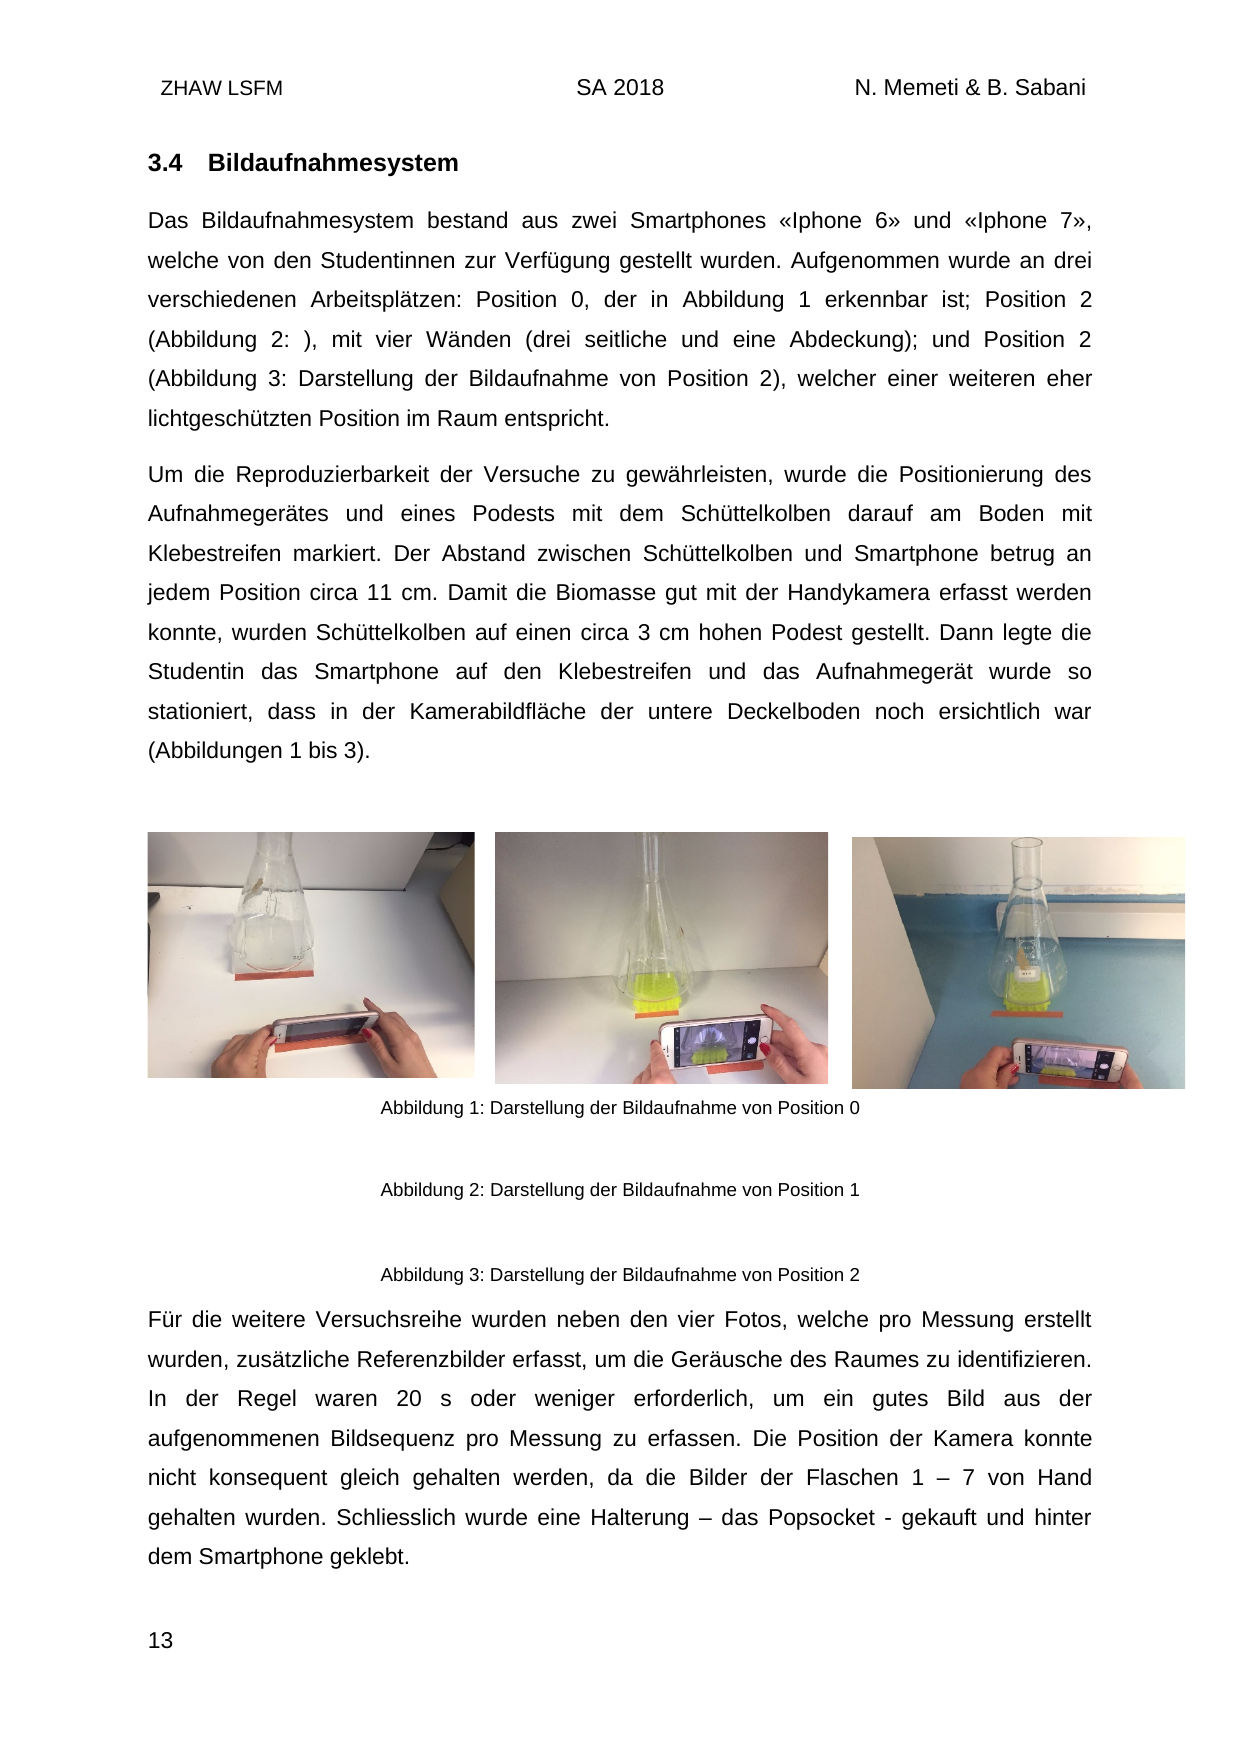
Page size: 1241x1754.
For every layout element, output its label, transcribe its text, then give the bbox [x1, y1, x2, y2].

text Abbildung 2: Darstellung der Bildaufnahme von Position 1 [148, 1179, 1093, 1201]
subtitle Bildaufnahmesystem [148, 148, 1093, 176]
picture [850, 837, 1185, 1088]
text Das Bildaufnahmesystem bestand aus zwei Smartphones «Iphone 6» und «Iphone 7», welche von den Studentinnen zur Verfügung gestellt wurden. Aufgenommen wurde an drei verschiedenen Arbeitsplätzen: Position 0, der in Abbildung 1 erkennbar ist; Position 2 (Abbildung 2: ), mit vier Wänden (drei seitliche und eine Abdeckung); und Position 2 (Abbildung 3: Darstellung der BildaufnahmePosition 2), welcher einer weiteren eher lichtgeschützten Position im Raum entspricht. [148, 207, 1093, 431]
text Abbildung 1: Darstellung der Bildaufnahme von Position 0 [148, 889, 1093, 1119]
text Um die Reproduzierbarkeit der Versuche zu gewährleisten, wurde die Positionierung des Aufnahmegerätes und eines Podests mit dem Schüttelkolben darauf am Boden mit Klebestreifen markiert. Der Abstand zwischen Schüttelkolben und Smartphone betrug an jedem Position circa 11 cm. Damit die Biomasse gut mit der Handykamera erfasst werden konnte, wurden Schüttelkolben auf einen circa 3 cm hohen Podest gestellt. Dann legte die Studentin das Smartphone auf den Klebestreifen und das Aufnahmegerät wurde so stationiert, dass in der Kamerabildfläche der untere Deckelboden noch ersichtlich war (Abbildungen 1 bis 3). [148, 461, 1093, 764]
picture [147, 832, 475, 1078]
picture [493, 832, 828, 1083]
text Abbildung 3: Darstellung der Bildaufnahme von Position 2 [148, 1264, 1093, 1285]
text Für die weitere Versuchsreihe wurden neben den vier Fotos, welche pro Messung erstellt wurden, zusätzliche Referenzbilder erfasst, um die Geräusche des Raumes zu identifizieren. In der Regel waren 20 s oder weniger erforderlich, um ein gutes Bild aus der aufgenommenen Bildsequenz pro Messung zu erfassen. Die Position der Kamera konnte nicht konsequent gleich gehalten werden, da die Bilder der Flaschen 1 – 7 von Hand gehalten wurden. Schliesslich wurde eine Halterung – das Popsocket - gekauft und hinter dem Smartphone geklebt. [148, 1306, 1093, 1569]
